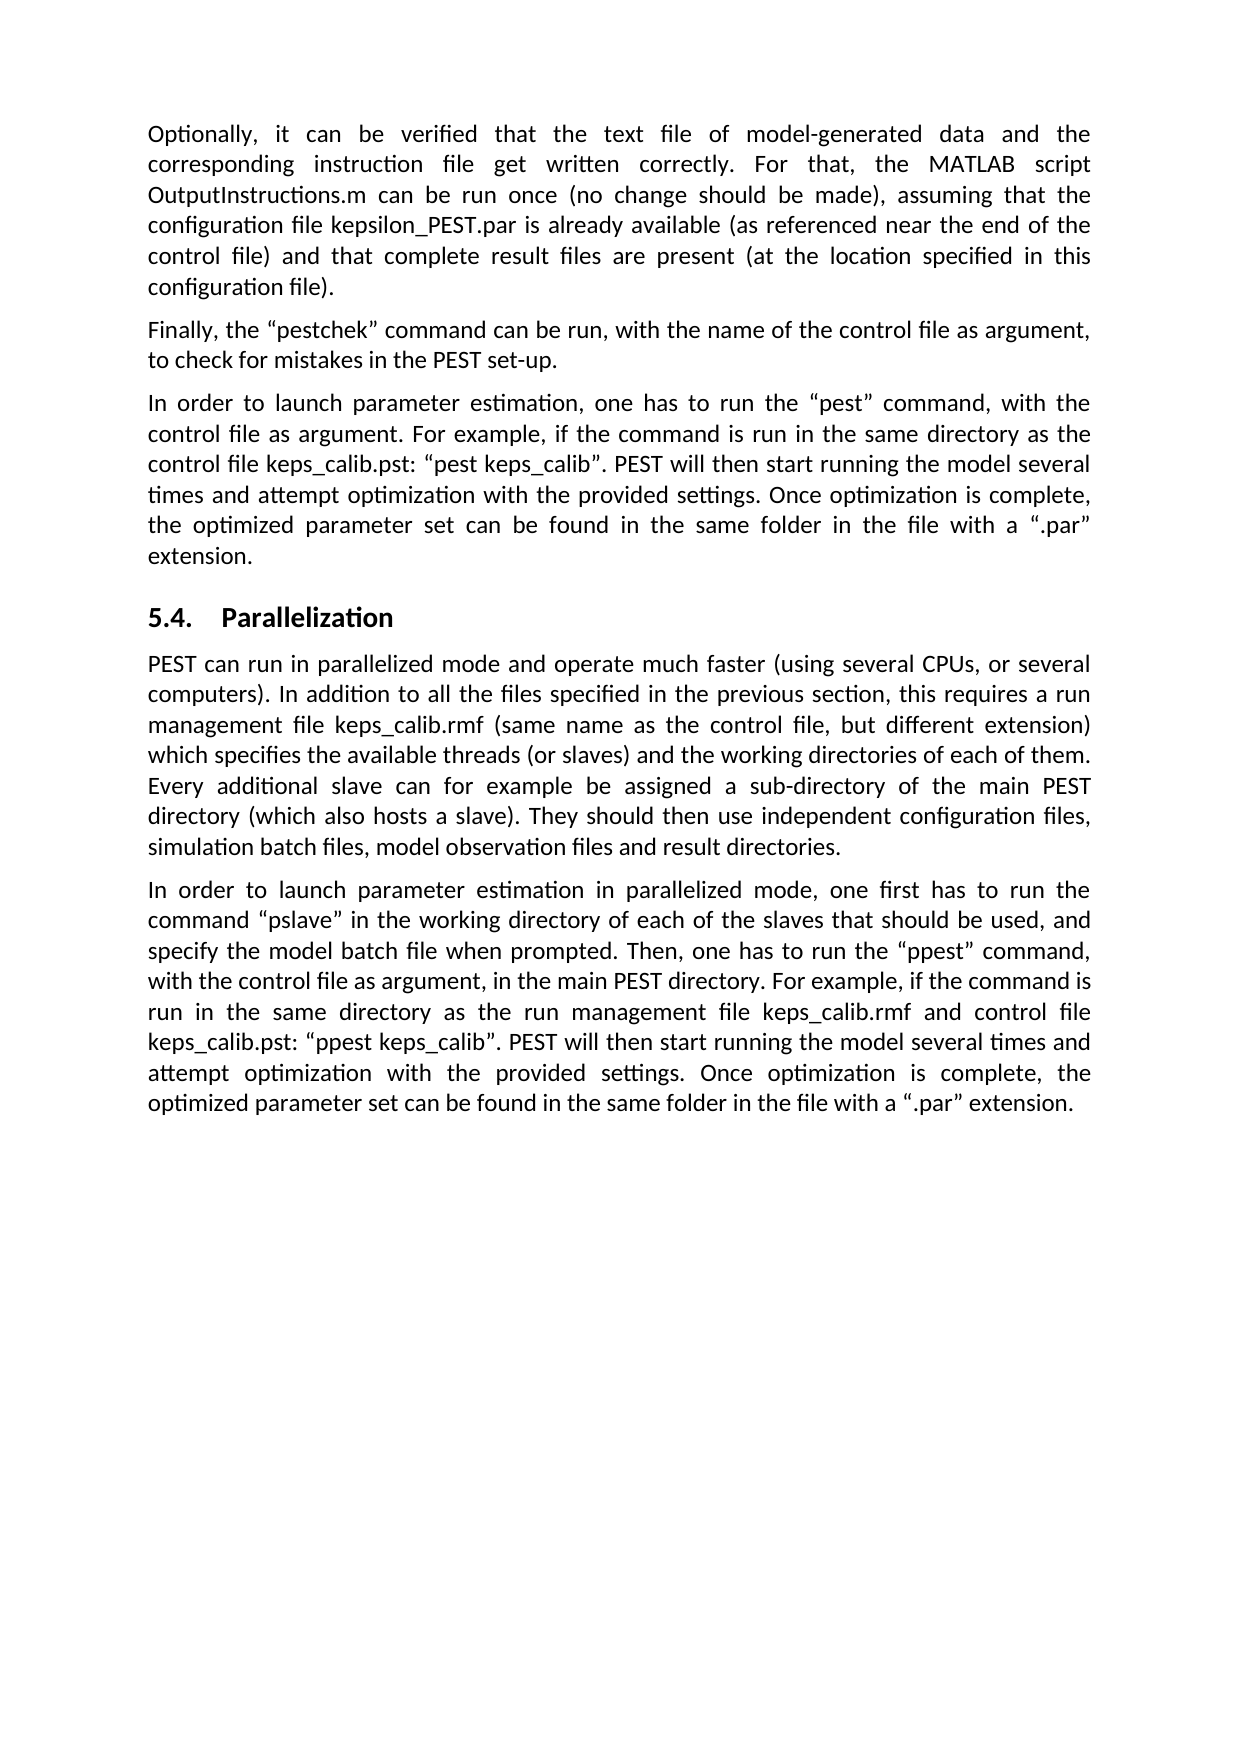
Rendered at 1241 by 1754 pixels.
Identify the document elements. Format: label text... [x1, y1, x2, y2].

text PEST can run in parallelized mode and operate much faster (using several CPUs, or several computers). In addition to all the files specified in the previous section, this requires a run management file keps_calib.rmf (same name as the control file, but different extension) which specifies the available threads (or slaves) and the working directories of each of them. Every additional slave can for example be assigned a sub-directory of the main PEST directory (which also hosts a slave). They should then use independent configuration files, simulation batch files, model observation files and result directories. [148, 648, 1092, 861]
text In order to launch parameter estimation in parallelized mode, one first has to run the command “pslave” in the working directory of each of the slaves that should be used, and specify the model batch file when prompted. Then, one has to run the “ppest” command, with the control file as argument, in the main PEST directory. For example, if the command is run in the same directory as the run management file keps_calib.rmf and control file keps_calib.pst: “ppest keps_calib”. PEST will then start running the model several times and attempt optimization with the provided settings. Once optimization is complete, the optimized parameter set can be found in the same folder in the file with a “.par” extension. [148, 874, 1092, 1118]
subtitle Parallelization [148, 599, 1092, 635]
text Finally, the “pestchek” command can be run, with the name of the control file as argument, to check for mistakes in the PEST set-up. [148, 314, 1092, 375]
text Optionally, it can be verified that the text file of model-generated data and the corresponding instruction file get written correctly. For that, the MATLAB script OutputInstructions.m can be run once (no change should be made), assuming that the configuration file kepsilon_PEST.par is already available (as referenced near the end of the control file) and that complete result files are present (at the location specified in this configuration file). [148, 118, 1092, 301]
text In order to launch parameter estimation, one has to run the “pest” command, with the control file as argument. For example, if the command is run in the same directory as the control file keps_calib.pst: “pest keps_calib”. PEST will then start running the model several times and attempt optimization with the provided settings. Once optimization is complete, the optimized parameter set can be found in the same folder in the file with a “.par” extension. [148, 387, 1092, 570]
